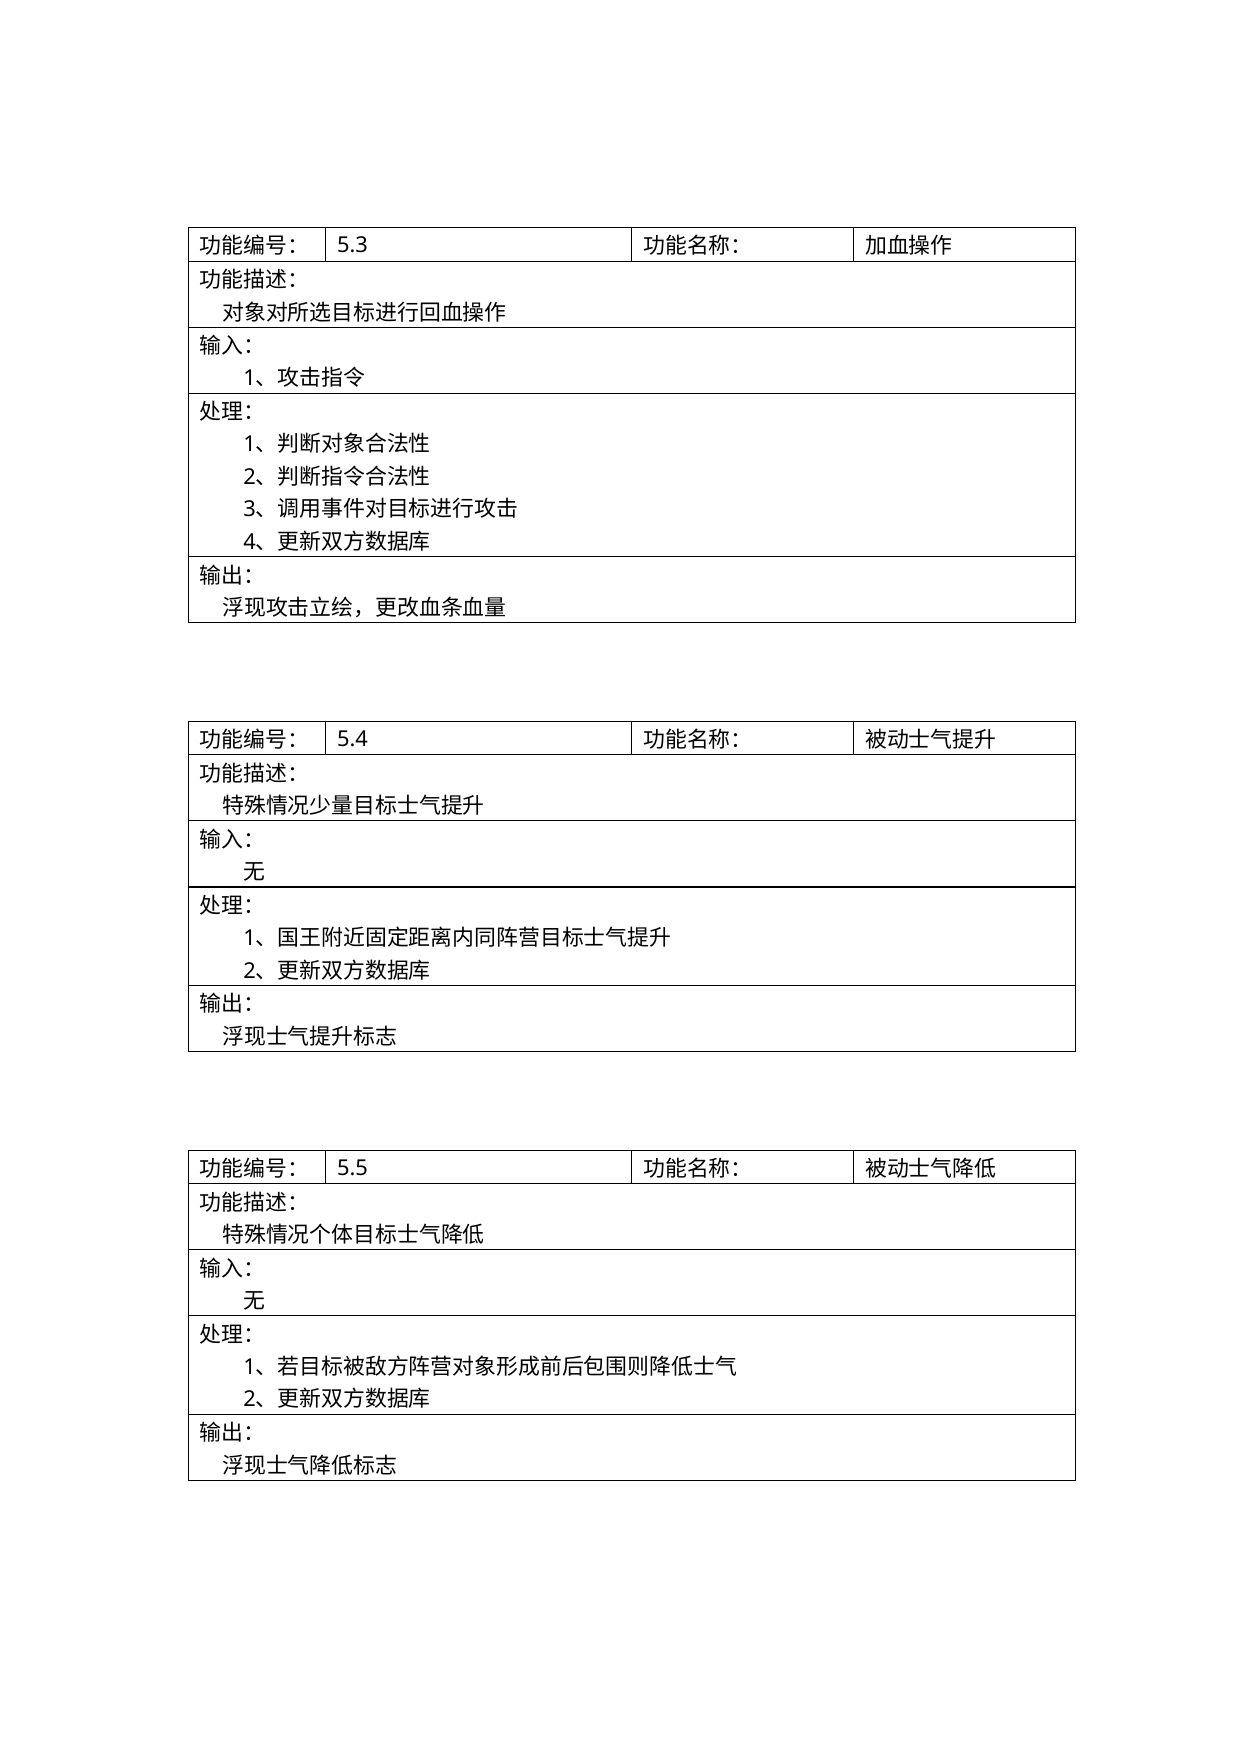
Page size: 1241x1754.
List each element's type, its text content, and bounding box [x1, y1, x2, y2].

table_header 加血操作 [854, 228, 1075, 261]
table_cell 输入： 1、攻击指令 [189, 328, 1075, 393]
table_cell 输入： 无 [189, 821, 1075, 886]
table_cell 功能描述： 对象对所选目标进行回血操作 [189, 262, 1075, 327]
table_header 5.4 [326, 722, 631, 754]
table_header 5.5 [326, 1151, 631, 1183]
table_cell 输入： 无 [189, 1250, 1075, 1315]
table_cell 处理： 1、国王附近固定距离内同阵营目标士气提升 2、更新双方数据库 [189, 888, 1075, 985]
table_header 功能编号： [189, 1151, 325, 1183]
table_header 功能编号： [189, 228, 325, 261]
table_cell 功能描述： 特殊情况少量目标士气提升 [189, 755, 1075, 820]
table_header 功能名称： [632, 228, 853, 261]
table_cell 输出： 浮现攻击立绘，更改血条血量 [189, 557, 1075, 622]
table_header 功能名称： [632, 722, 853, 754]
table_cell 功能描述： 特殊情况个体目标士气降低 [189, 1184, 1075, 1249]
table_header 功能编号： [189, 722, 325, 754]
table_header 被动士气提升 [854, 722, 1075, 754]
table_header 被动士气降低 [854, 1151, 1075, 1183]
table_cell 处理： 1、若目标被敌方阵营对象形成前后包围则降低士气 2、更新双方数据库 [189, 1316, 1075, 1414]
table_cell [189, 394, 1075, 556]
table_header 功能名称： [632, 1151, 853, 1183]
table_header 5.3 [326, 228, 631, 261]
table_cell 输出： 浮现士气提升标志 [189, 986, 1075, 1051]
table_cell 输出： 浮现士气降低标志 [189, 1415, 1075, 1480]
